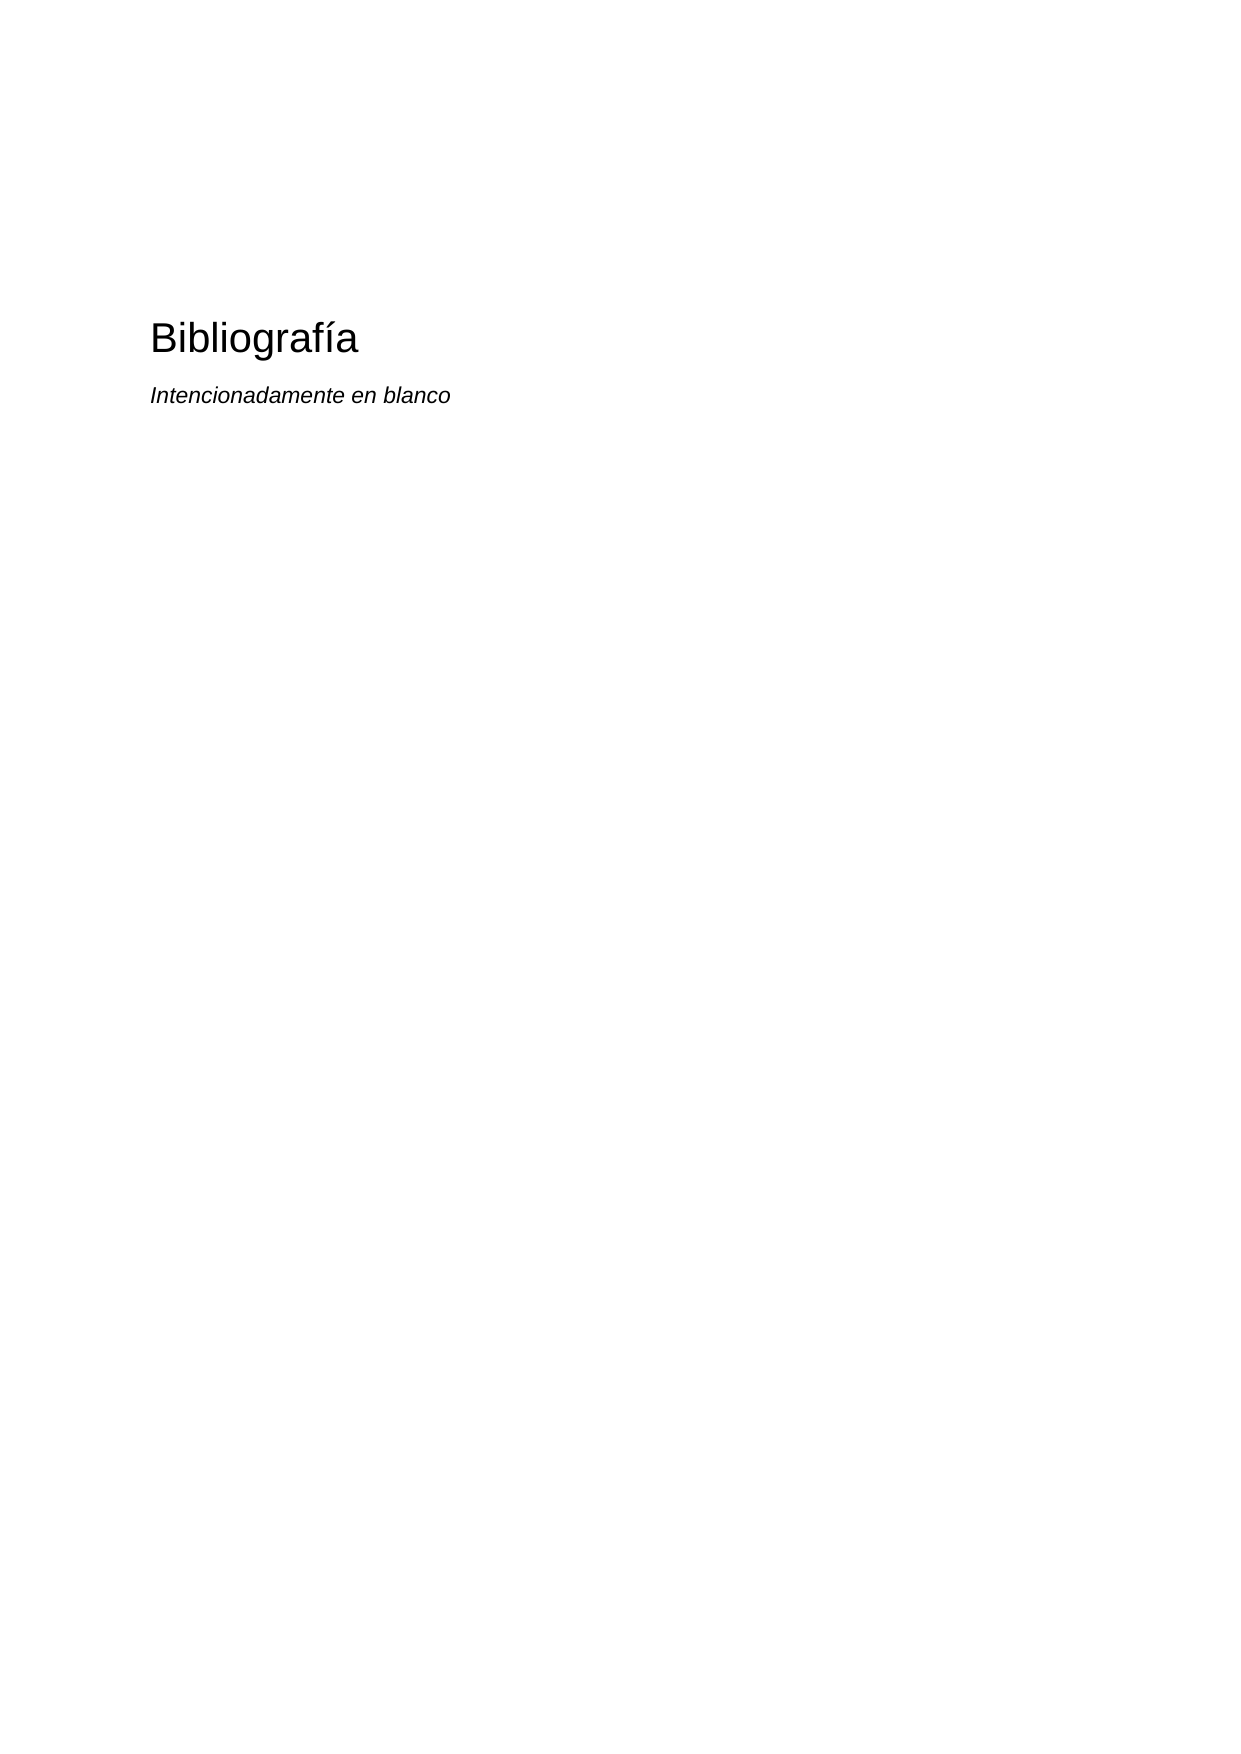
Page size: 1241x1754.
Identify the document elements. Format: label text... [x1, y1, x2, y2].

text Intencionadamente en blanco [150, 382, 1090, 408]
subtitle Bibliografía [150, 314, 1090, 362]
